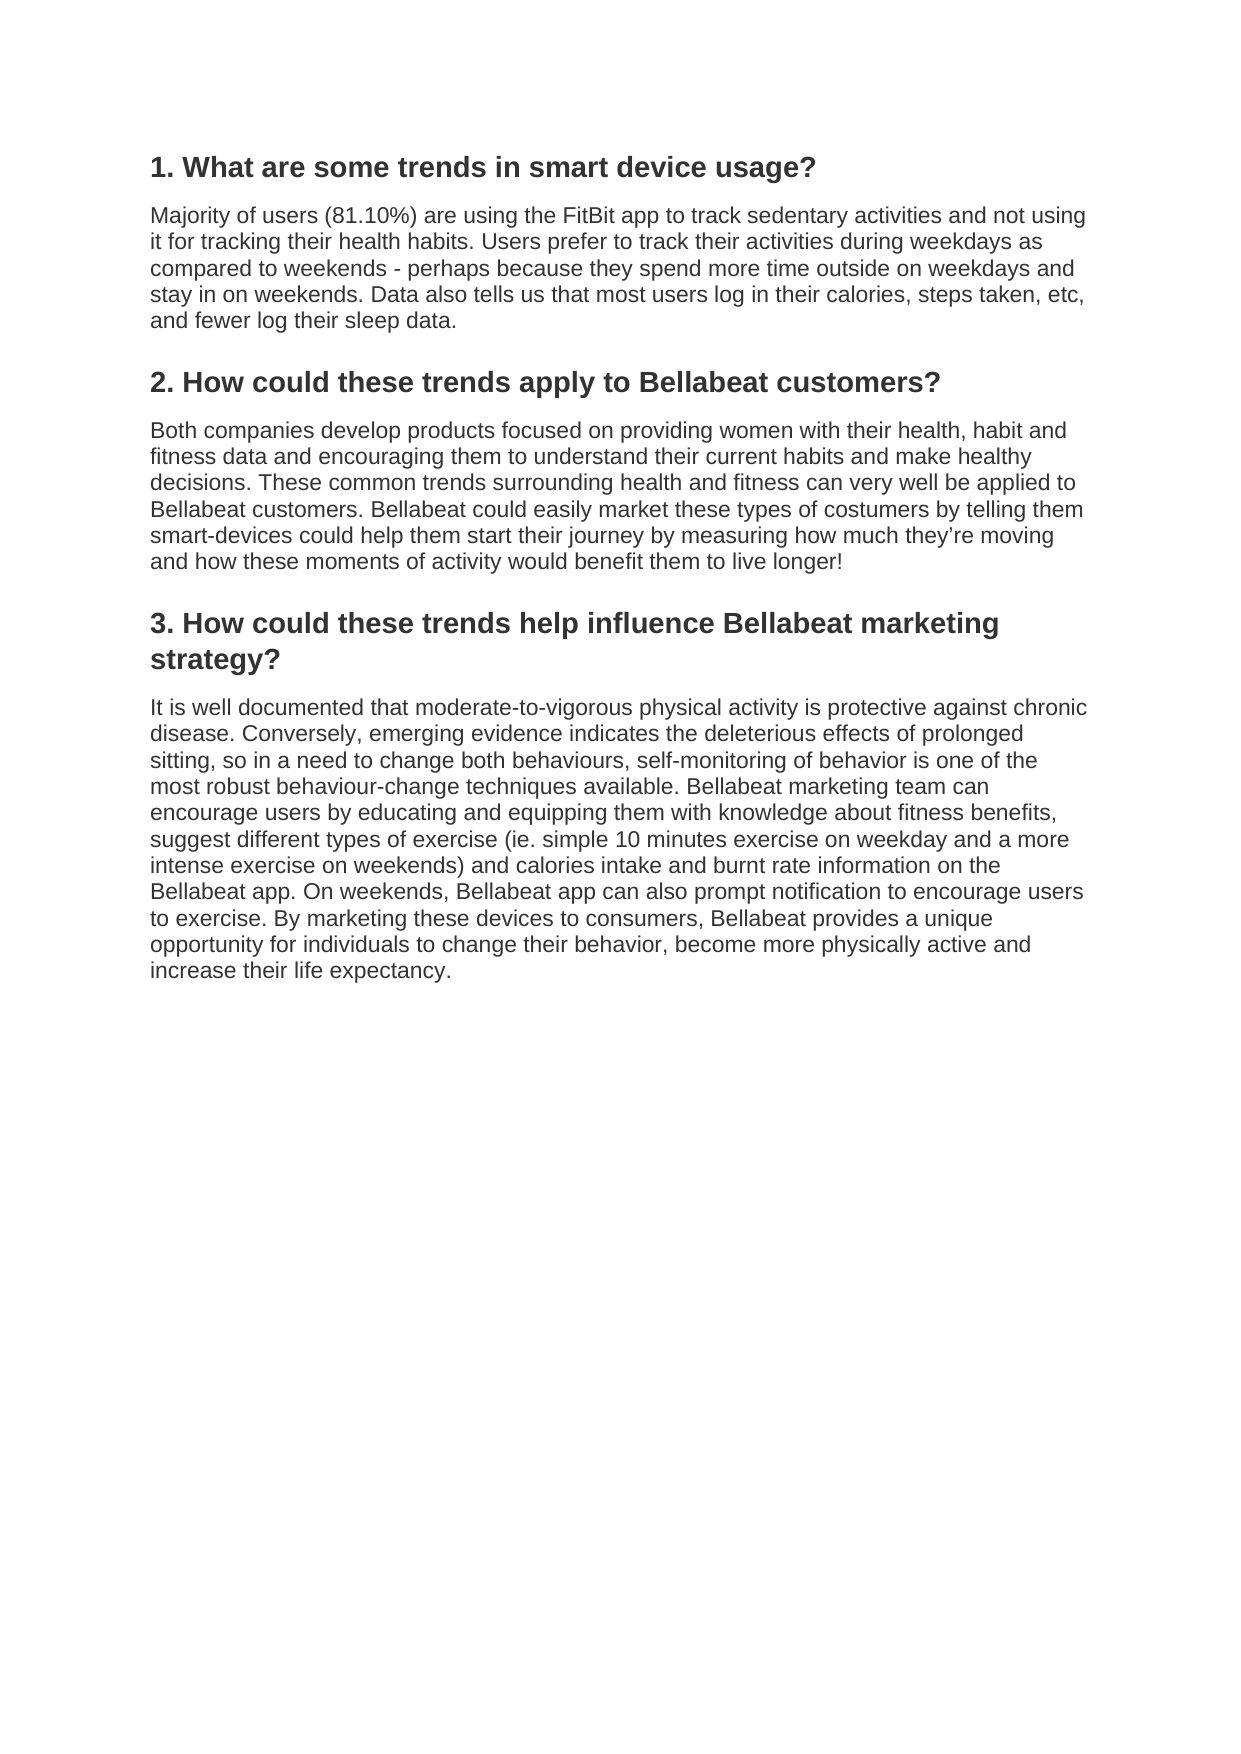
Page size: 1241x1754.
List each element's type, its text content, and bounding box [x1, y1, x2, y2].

text It is well documented that moderate-to-vigorous physical activity is protective against chronic disease. Conversely, emerging evidence indicates the deleterious effects of prolonged sitting, so in a need to change both behaviours, self-monitoring of behavior is one of the most robust behaviour-change techniques available. Bellabeat marketing team can encourage users by educating and equipping them with knowledge about fitness benefits, suggest different types of exercise (ie. simple 10 minutes exercise on weekday and a more intense exercise on weekends) and calories intake and burnt rate information on the Bellabeat app. On weekends, Bellabeat app can also prompt notification to encourage users to exercise. By marketing these devices to consumers, Bellabeat provides a unique opportunity for individuals to change their behavior, become more physically active and increase their life expectancy. [150, 694, 1090, 984]
subtitle 3. How could these trends help influence Bellabeat marketing strategy? [150, 606, 1090, 676]
text Both companies develop products focused on providing women with their health, habit and fitness data and encouraging them to understand their current habits and make healthy decisions. These common trends surrounding health and fitness can very well be applied to Bellabeat customers. Bellabeat could easily market these types of costumers by telling them smart-devices could help them start their journey by measuring how much they’re moving and how these moments of activity would benefit them to live longer! [150, 417, 1090, 575]
subtitle 1. What are some trends in smart device usage? [150, 150, 1090, 183]
text Majority of users (81.10%) are using the FitBit app to track sedentary activities and not using it for tracking their health habits. Users prefer to track their activities during weekdays as compared to weekends - perhaps because they spend more time outside on weekdays and stay in on weekends. Data also tells us that most users log in their calories, steps taken, etc, and fewer log their sleep data. [150, 202, 1090, 333]
subtitle 2. How could these trends apply to Bellabeat customers? [150, 365, 1090, 398]
